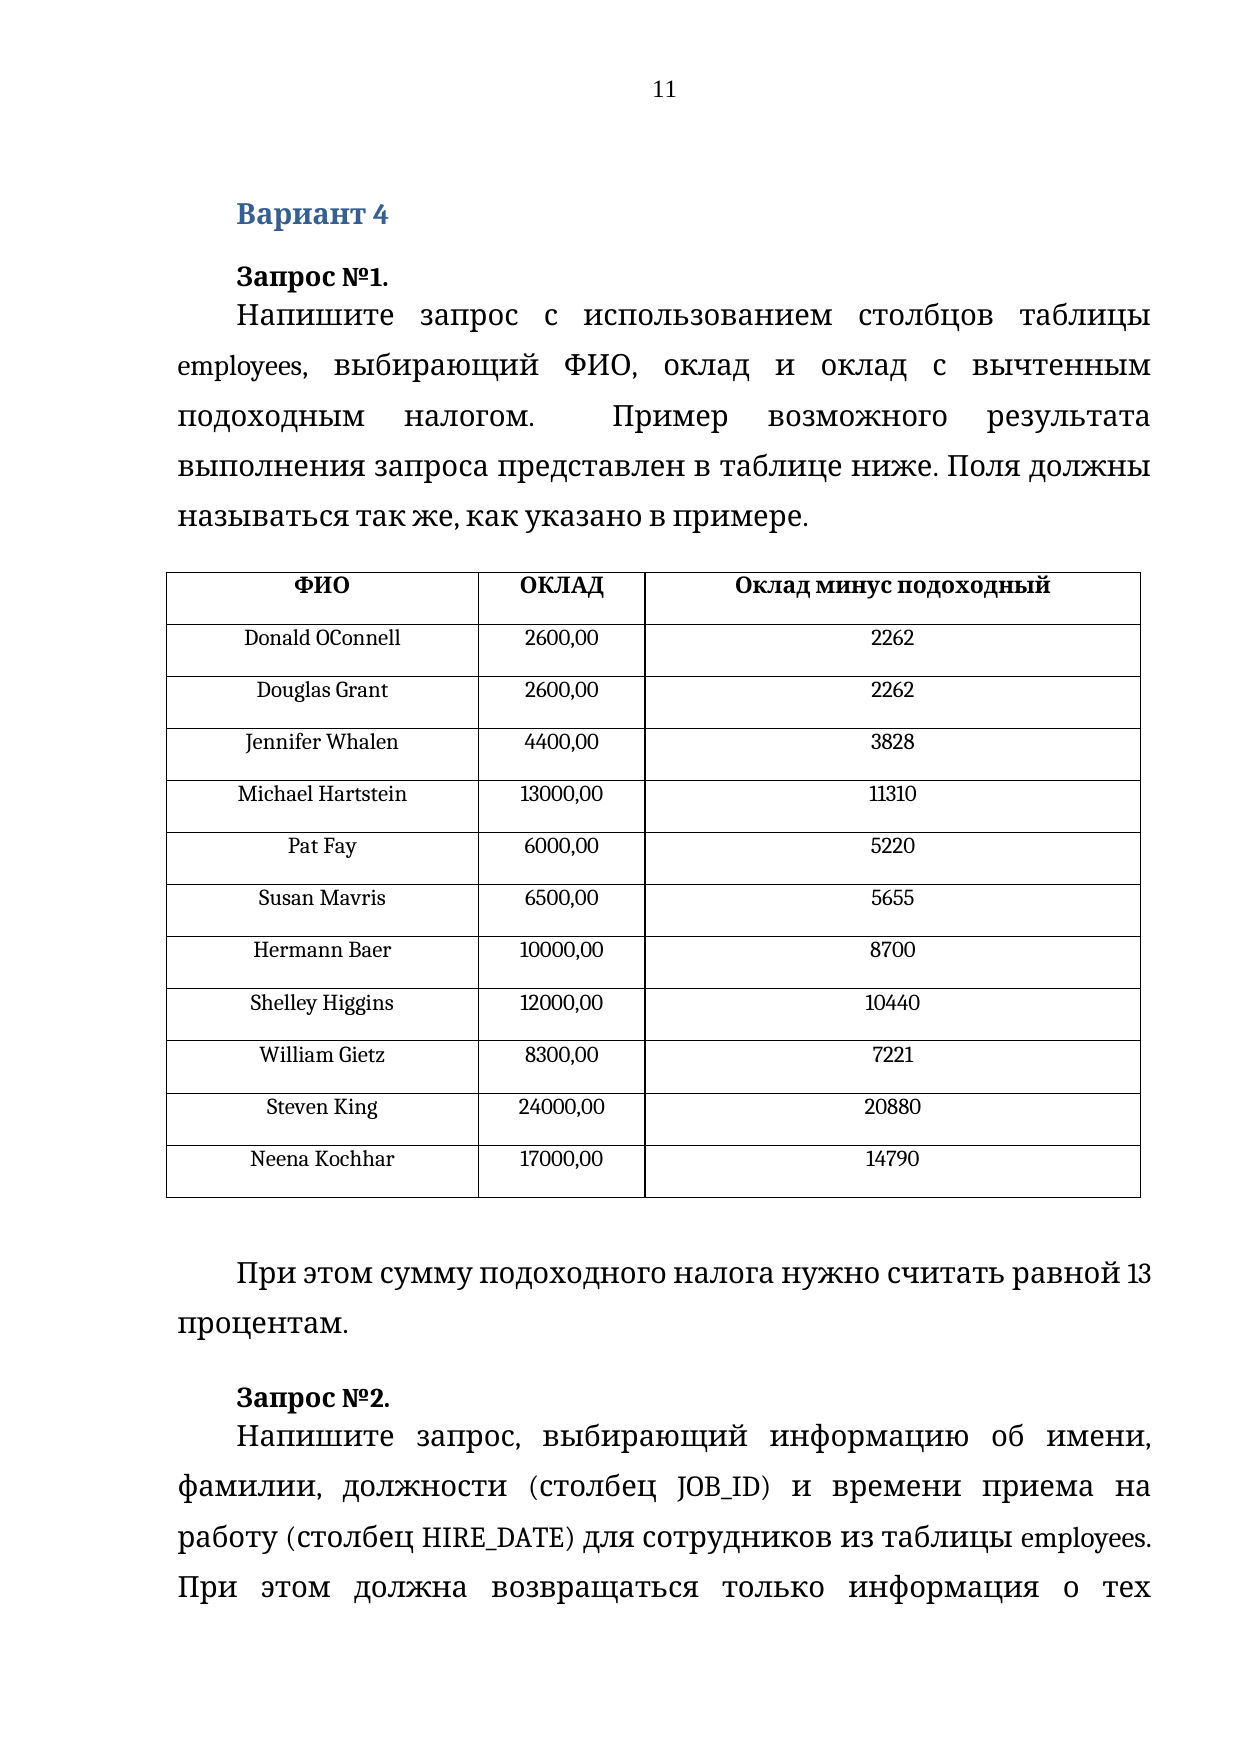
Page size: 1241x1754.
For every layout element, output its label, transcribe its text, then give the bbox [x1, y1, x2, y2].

table_cell 7221 [646, 1041, 1140, 1092]
subtitle Вариант 4 [177, 198, 1152, 232]
table_header ФИО [167, 573, 478, 624]
table_cell Steven King [167, 1094, 478, 1144]
table_cell 14790 [646, 1146, 1140, 1197]
table_cell Susan Mavris [167, 885, 478, 936]
table_header ОКЛАД [479, 573, 644, 624]
table_cell 3828 [646, 729, 1140, 780]
table_cell 8700 [646, 937, 1140, 988]
table_cell 24000,00 [479, 1094, 644, 1144]
table_cell 2262 [646, 677, 1140, 728]
subtitle Запрос №1. [177, 262, 1152, 293]
table_cell Pat Fay [167, 833, 478, 884]
table_cell Douglas Grant [167, 677, 478, 728]
table_cell William Gietz [167, 1041, 478, 1092]
table_cell 2600,00 [479, 677, 644, 728]
table_cell 6000,00 [479, 833, 644, 884]
text Напишите запрос с использованием столбцов таблицы employees, выбирающий ФИО, оклад и оклад с вычтенным подоходным налогом. Пример возможного результата выполнения запроса представлен в таблице ниже. Поля должны называться так же, как указано в примере. [177, 299, 1152, 534]
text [177, 1420, 1152, 1604]
table_cell Hermann Baer [167, 937, 478, 988]
table_cell 5655 [646, 885, 1140, 936]
table_cell Michael Hartstein [167, 781, 478, 832]
text При этом сумму подоходного налога нужно считать равной 13 процентам. [177, 1257, 1152, 1341]
table_cell 8300,00 [479, 1041, 644, 1092]
table_cell 12000,00 [479, 989, 644, 1040]
table_header Оклад минус подоходный [646, 573, 1140, 624]
table_cell Neena Kochhar [167, 1146, 478, 1197]
table_cell 6500,00 [479, 885, 644, 936]
table_cell 20880 [646, 1094, 1140, 1144]
table_cell 10000,00 [479, 937, 644, 988]
table_cell 17000,00 [479, 1146, 644, 1197]
table_cell 13000,00 [479, 781, 644, 832]
table_cell 5220 [646, 833, 1140, 884]
table_cell Donald OConnell [167, 625, 478, 676]
subtitle Запрос №2. [177, 1383, 1152, 1414]
table_cell Shelley Higgins [167, 989, 478, 1040]
table_cell 11310 [646, 781, 1140, 832]
table_cell Jennifer Whalen [167, 729, 478, 780]
table_cell 4400,00 [479, 729, 644, 780]
table_cell 10440 [646, 989, 1140, 1040]
table_cell 2600,00 [479, 625, 644, 676]
table_cell 2262 [646, 625, 1140, 676]
